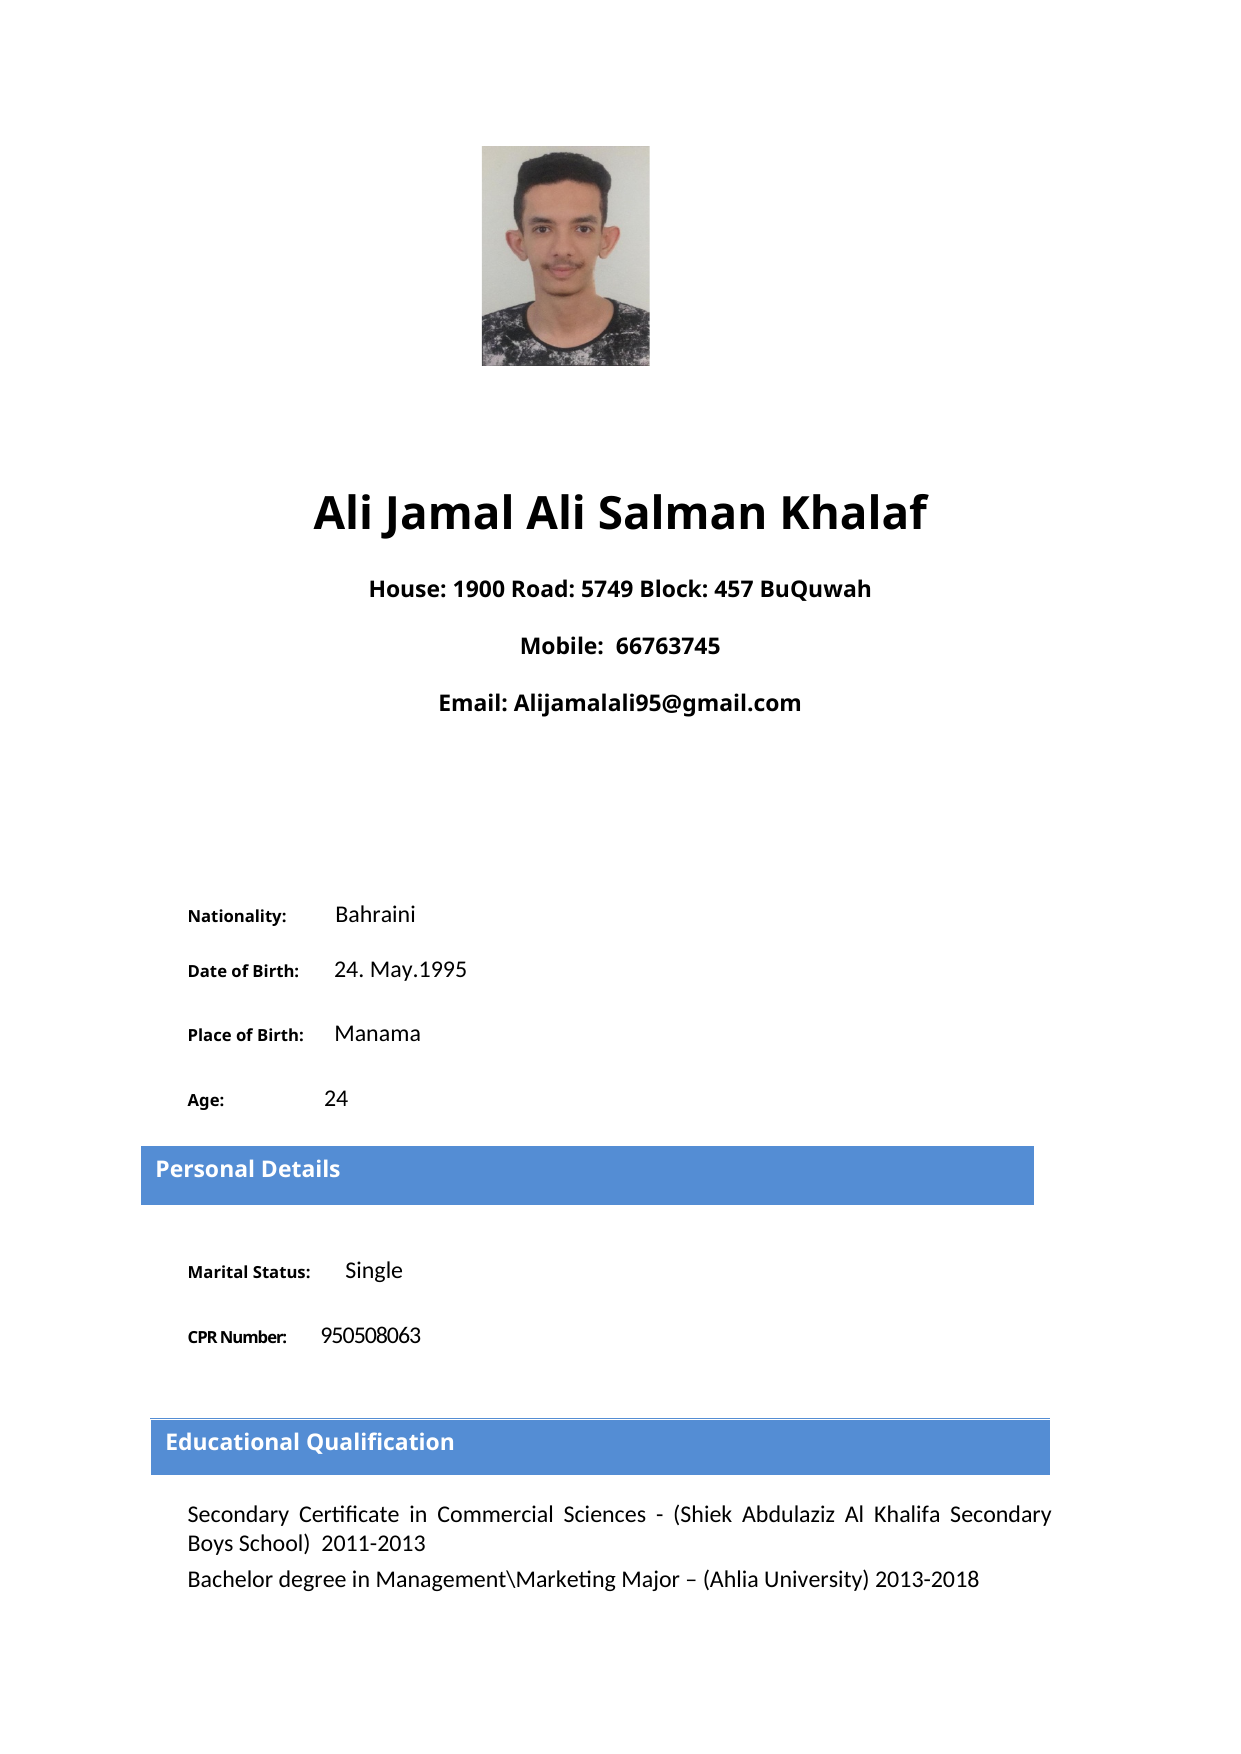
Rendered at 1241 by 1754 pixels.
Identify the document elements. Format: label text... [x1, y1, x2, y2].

text Ali Jamal Ali Salman Khalaf [187, 481, 1053, 543]
text Mobile: 66763745 [187, 630, 1053, 661]
list Secondary Certificate in Commercial Sciences - (Shiek Abdulaziz Al Khalifa Secondary Boys School) 2011-2013 [187, 1436, 1053, 1557]
text Date of Birth: 24. May.1995 [187, 954, 1053, 983]
list Bachelor degree in Management\Marketing Major – (Ahlia University) 2013-2018 [187, 1564, 1053, 1593]
title CPR Number: 950508063 [187, 1320, 1053, 1378]
text Marital Status: Single [187, 1148, 1053, 1285]
text Place of Birth: Manama [187, 1018, 1053, 1048]
text House: 1900 Road: 5749 Block: 457 BuQuwah [187, 573, 1053, 604]
picture [481, 146, 650, 366]
text Email: Alijamalali95@gmail.com [187, 687, 1053, 718]
text Age: 24 [187, 1083, 1053, 1112]
text Nationality: Bahraini [187, 899, 1053, 928]
